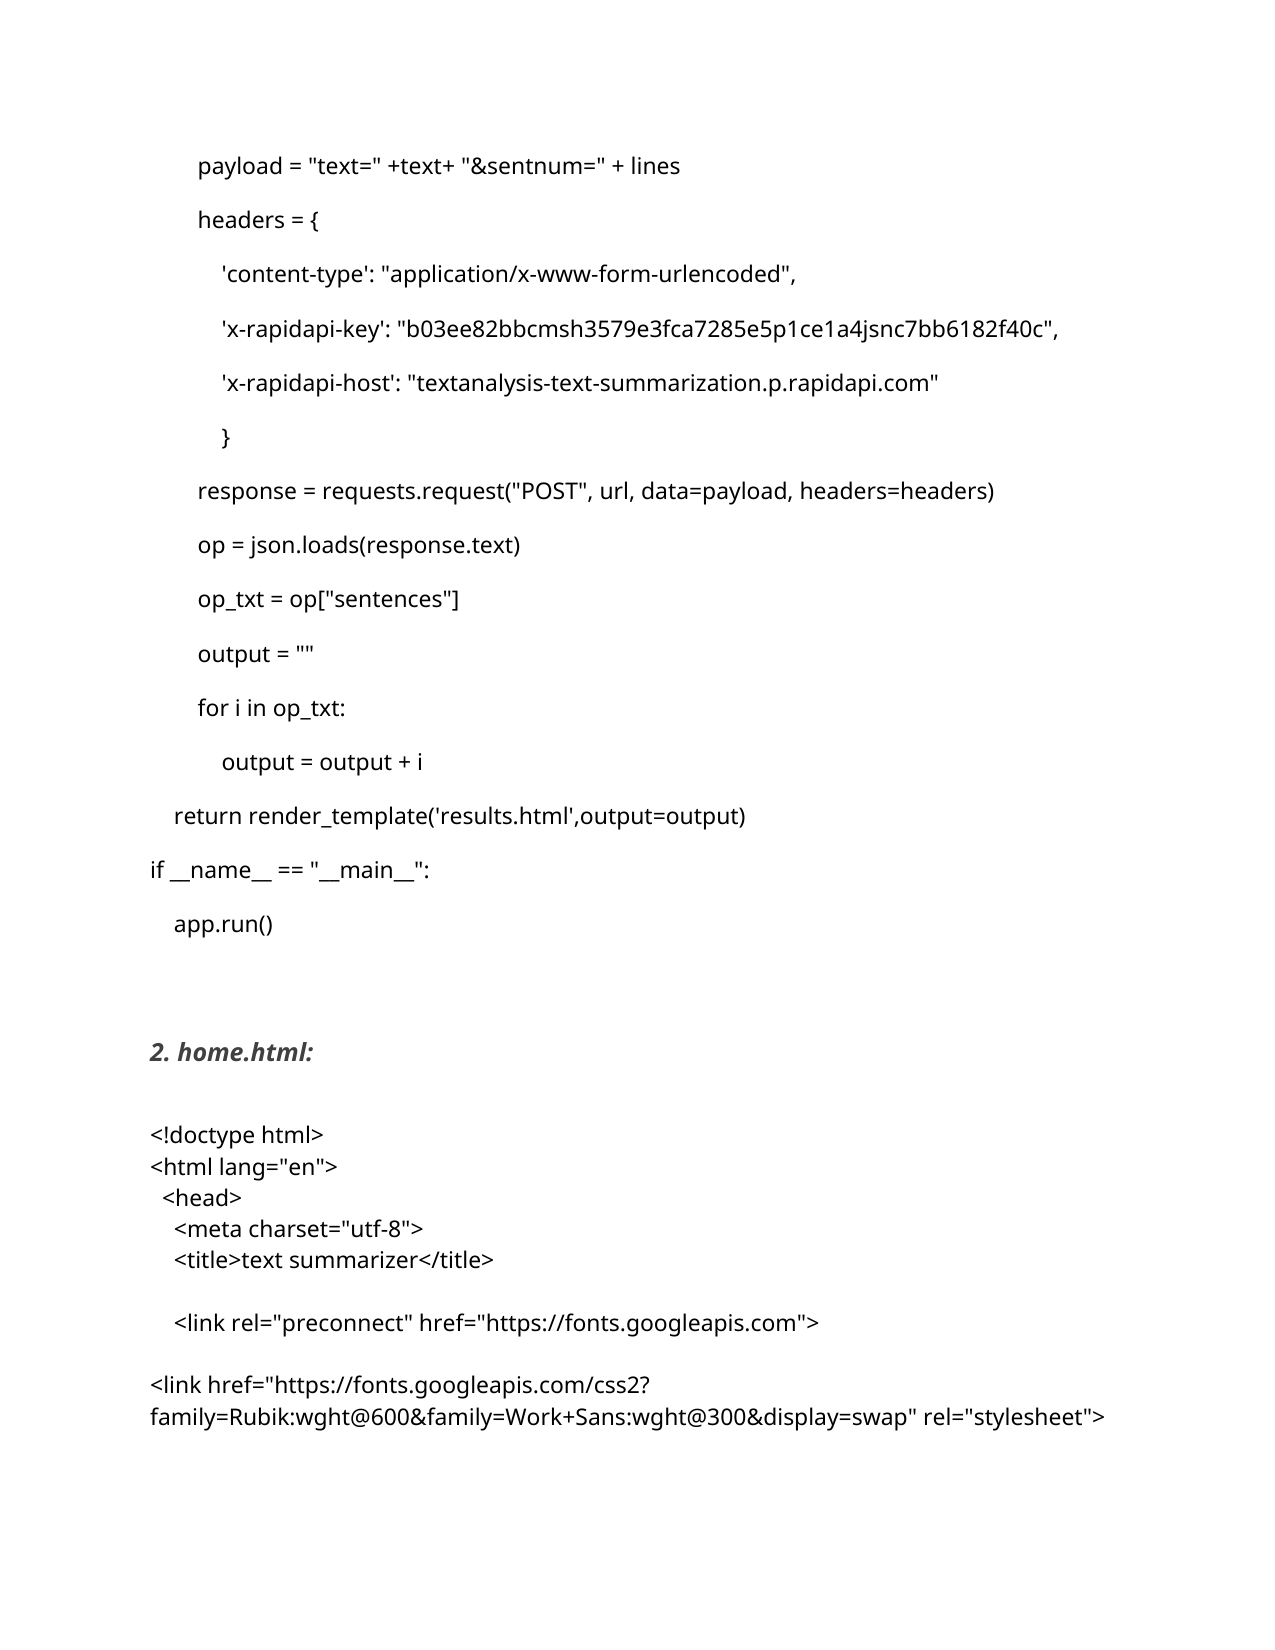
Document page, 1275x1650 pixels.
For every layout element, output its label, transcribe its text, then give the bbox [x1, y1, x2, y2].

subtitle if __name__ == "__main__": [150, 854, 1125, 885]
subtitle op = json.loads(response.text) [150, 529, 1125, 560]
subtitle 2. home.html: [150, 1035, 1125, 1069]
subtitle payload = "text=" +text+ "&sentnum=" + lines [150, 150, 1125, 181]
text <!doctype html> [150, 1119, 1125, 1150]
subtitle output = "" [150, 637, 1125, 669]
subtitle 'x-rapidapi-host': "textanalysis-text-summarization.p.rapidapi.com" [150, 367, 1125, 398]
text <title>text summarizer</title> [150, 1244, 1125, 1275]
subtitle output = output + i [150, 746, 1125, 777]
subtitle app.run() [150, 908, 1125, 939]
subtitle headers = { [150, 204, 1125, 235]
subtitle } [150, 421, 1125, 452]
subtitle for i in op_txt: [150, 692, 1125, 723]
text <html lang="en"> [150, 1150, 1125, 1182]
subtitle op_txt = op["sentences"] [150, 583, 1125, 614]
text <meta charset="utf-8"> [150, 1213, 1125, 1244]
subtitle 'content-type': "application/x-www-form-urlencoded", [150, 258, 1125, 289]
subtitle response = requests.request("POST", url, data=payload, headers=headers) [150, 475, 1125, 506]
text <link href="https://fonts.googleapis.com/css2?family=Rubik:wght@600&family=Work+Sans:wght@300&display=swap" rel="stylesheet"> [150, 1369, 1125, 1432]
subtitle 'x-rapidapi-key': "b03ee82bbcmsh3579e3fca7285e5p1ce1a4jsnc7bb6182f40c", [150, 312, 1125, 344]
text <link rel="preconnect" href="https://fonts.googleapis.com"> [150, 1307, 1125, 1338]
text <head> [150, 1182, 1125, 1213]
subtitle return render_template('results.html',output=output) [150, 800, 1125, 831]
